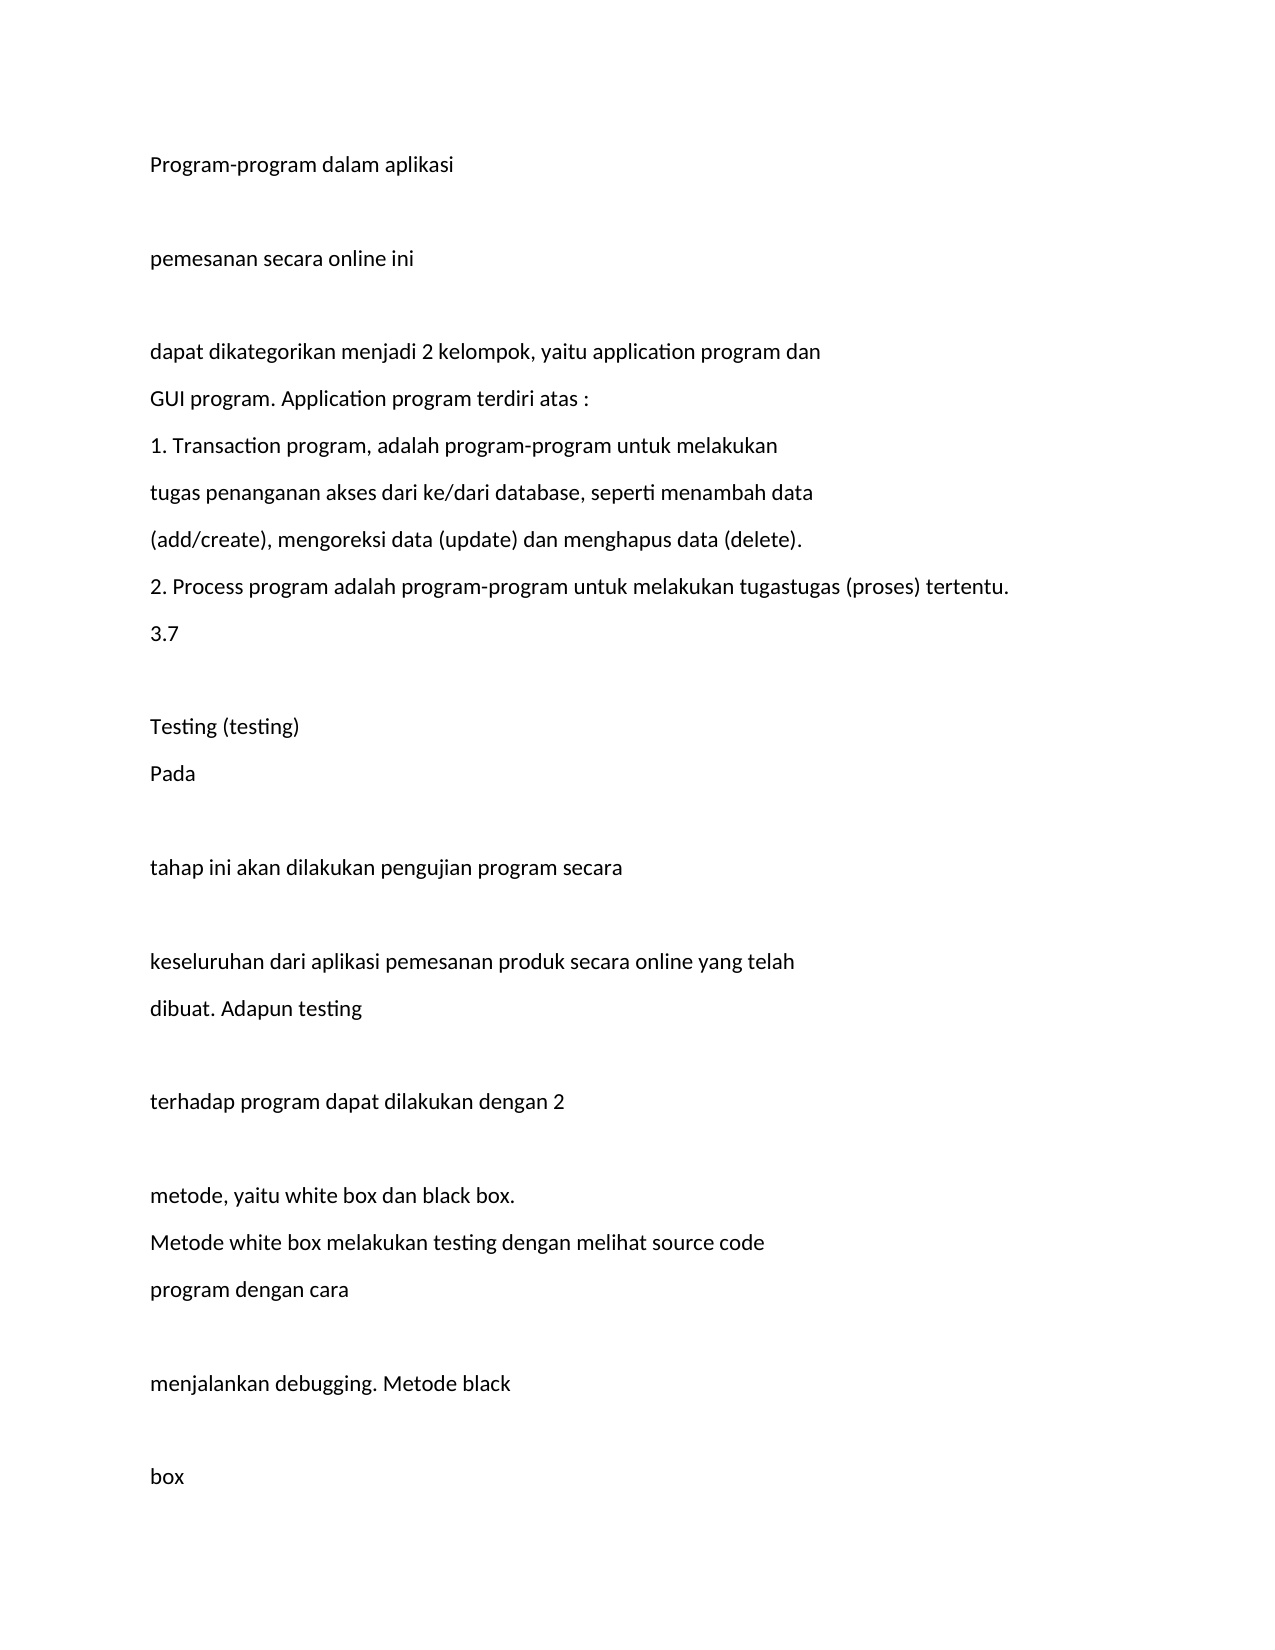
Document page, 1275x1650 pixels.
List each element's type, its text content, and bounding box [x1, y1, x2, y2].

text Pada [150, 759, 1125, 787]
text 3.7 [150, 619, 1125, 647]
text keseluruhan dari aplikasi pemesanan produk secara online yang telah [150, 947, 1125, 975]
text 2. Process program adalah program-program untuk melakukan tugastugas (proses) tertentu. [150, 572, 1125, 600]
text 1. Transaction program, adalah program-program untuk melakukan [150, 431, 1125, 459]
text menjalankan debugging. Metode black [150, 1369, 1125, 1397]
text dibuat. Adapun testing [150, 994, 1125, 1022]
text metode, yaitu white box dan black box. [150, 1181, 1125, 1209]
text box [150, 1462, 1125, 1491]
text Metode white box melakukan testing dengan melihat source code [150, 1228, 1125, 1256]
text Testing (testing) [150, 712, 1125, 741]
text tahap ini akan dilakukan pengujian program secara [150, 853, 1125, 881]
text GUI program. Application program terdiri atas : [150, 384, 1125, 412]
text tugas penanganan akses dari ke/dari database, seperti menambah data [150, 478, 1125, 506]
text dapat dikategorikan menjadi 2 kelompok, yaitu application program dan [150, 337, 1125, 366]
text program dengan cara [150, 1275, 1125, 1303]
text terhadap program dapat dilakukan dengan 2 [150, 1087, 1125, 1116]
text (add/create), mengoreksi data (update) dan menghapus data (delete). [150, 525, 1125, 553]
text pemesanan secara online ini [150, 244, 1125, 272]
text Program-program dalam aplikasi [150, 150, 1125, 178]
